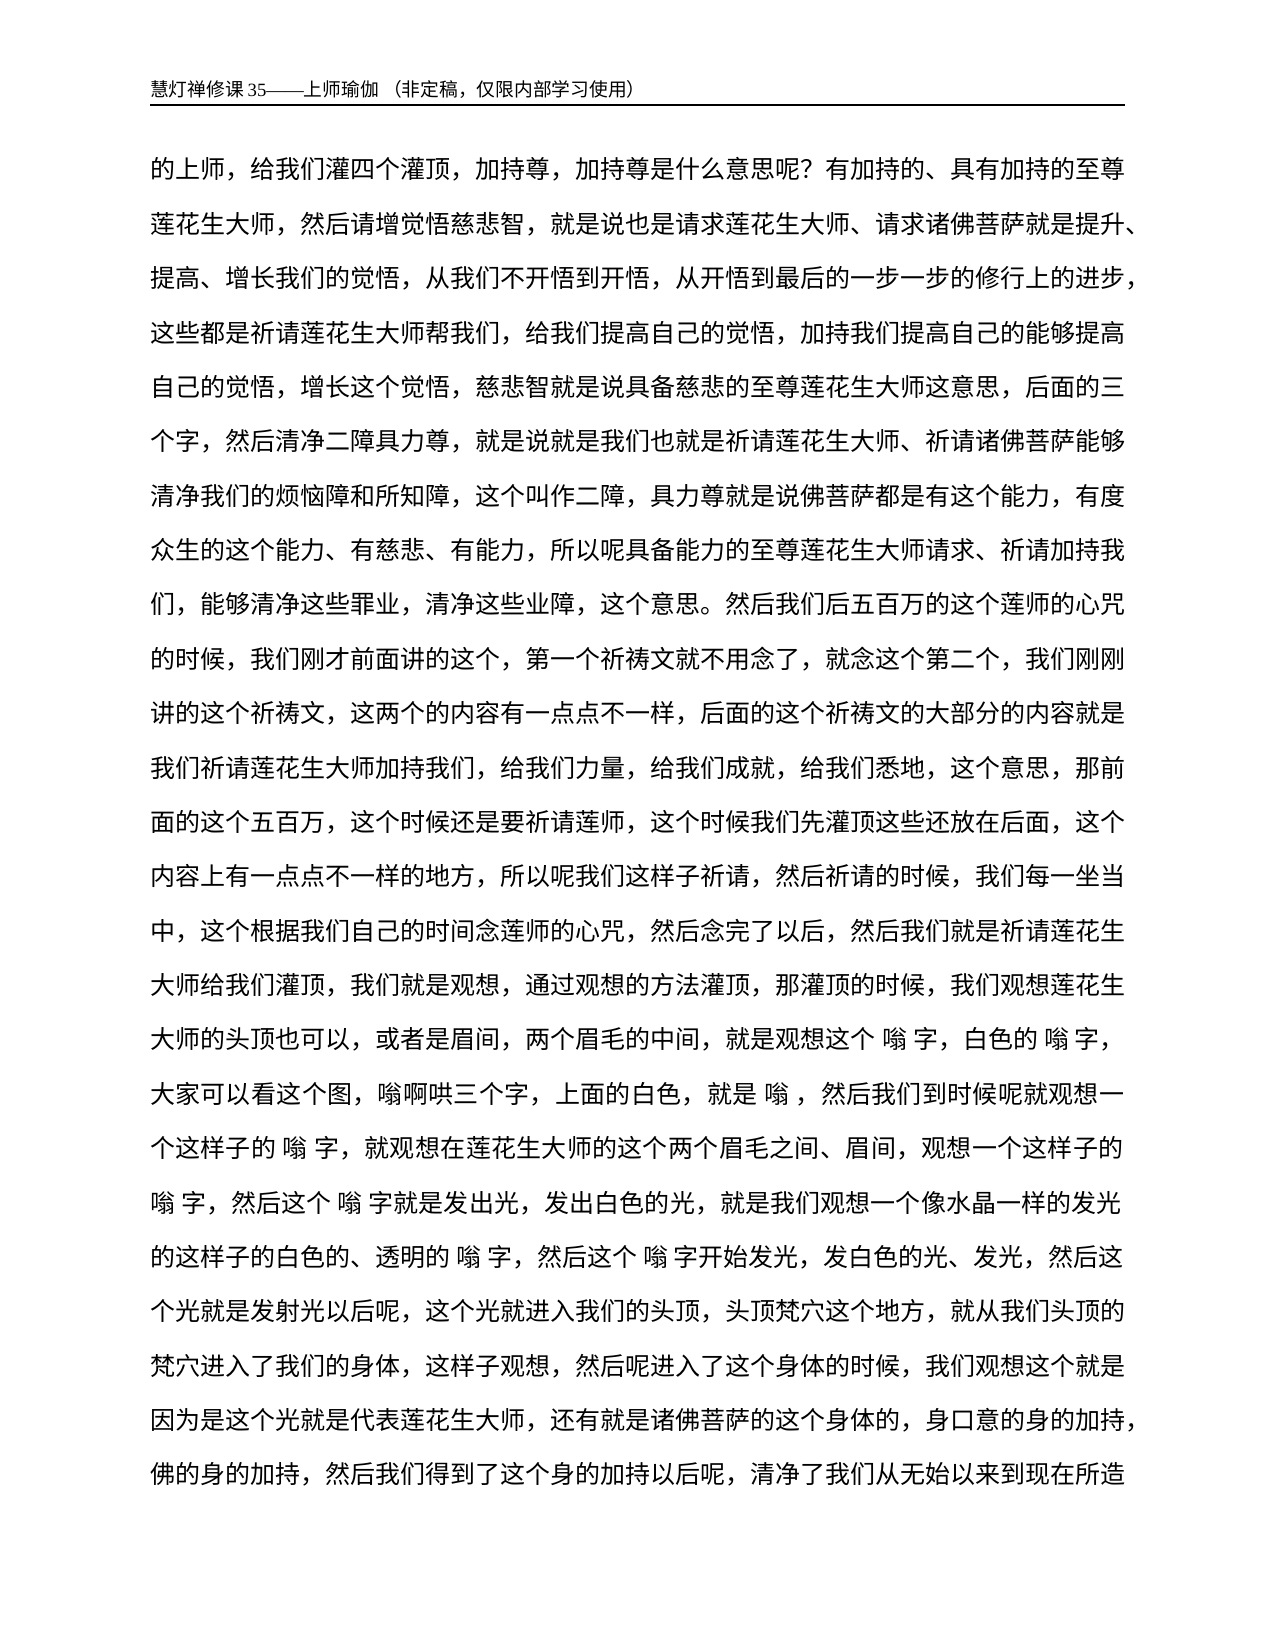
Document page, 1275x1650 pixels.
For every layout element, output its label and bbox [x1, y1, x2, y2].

text [150, 150, 1125, 1491]
